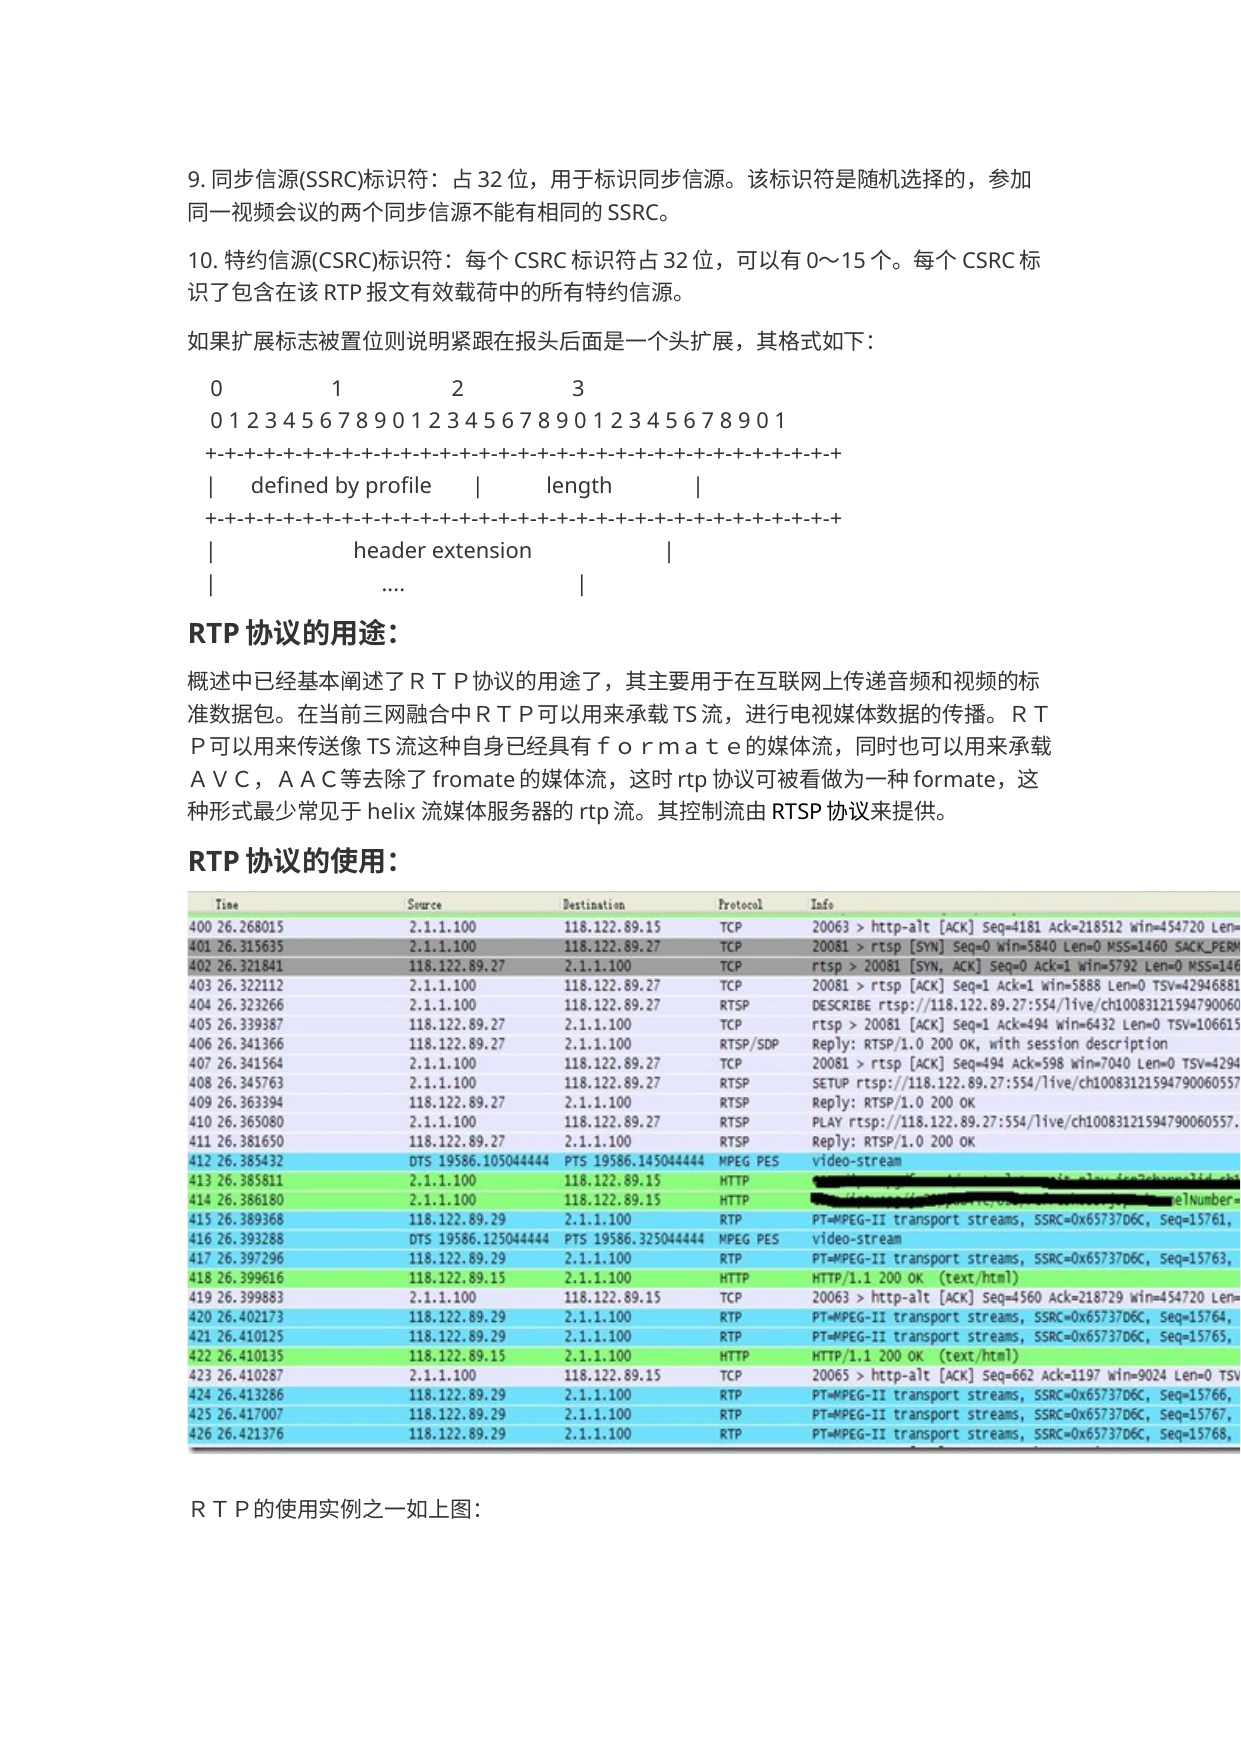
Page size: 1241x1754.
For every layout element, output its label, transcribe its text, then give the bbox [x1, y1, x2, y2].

text 0 1 2 3 [187, 371, 1053, 404]
text +-+-+-+-+-+-+-+-+-+-+-+-+-+-+-+-+-+-+-+-+-+-+-+-+-+-+-+-+-+-+-+-+ [187, 501, 1053, 534]
text | header extension | [187, 534, 1053, 566]
text +-+-+-+-+-+-+-+-+-+-+-+-+-+-+-+-+-+-+-+-+-+-+-+-+-+-+-+-+-+-+-+-+ [187, 436, 1053, 469]
text | .... | [187, 566, 1053, 599]
text RTP协议的使用： [187, 826, 1053, 891]
text 概述中已经基本阐述了ＲＴＰ协议的用途了，其主要用于在互联网上传递音频和视频的标准数据包。在当前三网融合中ＲＴＰ可以用来承载TS流，进行电视媒体数据的传播。ＲＴＰ可以用来传送像TS流这种自身已经具有ｆｏｒｍａｔｅ的媒体流，同时也可以用来承载ＡＶＣ，ＡＡＣ等去除了fromate的媒体流，这时rtp协议可被看做为一种formate，这种形式最少常见于helix 流媒体服务器的rtp流。其控制流由RTSP协议来提供。 [187, 664, 1053, 826]
text 0 1 2 3 4 5 6 7 8 9 0 1 2 3 4 5 6 7 8 9 0 1 2 3 4 5 6 7 8 9 0 1 [187, 404, 1053, 436]
text 10. 特约信源(CSRC)标识符：每个CSRC标识符占32位，可以有0～15个。每个CSRC标识了包含在该RTP报文有效载荷中的所有特约信源。 [187, 243, 1053, 308]
text RTP协议的用途： [187, 599, 1053, 664]
text 9. 同步信源(SSRC)标识符：占32位，用于标识同步信源。该标识符是随机选择的，参加同一视频会议的两个同步信源不能有相同的SSRC。 [187, 162, 1053, 227]
text 如果扩展标志被置位则说明紧跟在报头后面是一个头扩展，其格式如下： [187, 323, 1053, 356]
text ＲＴＰ的使用实例之一如上图： [187, 1492, 1053, 1524]
text | defined by profile | length | [187, 469, 1053, 501]
picture [187, 891, 1241, 1454]
